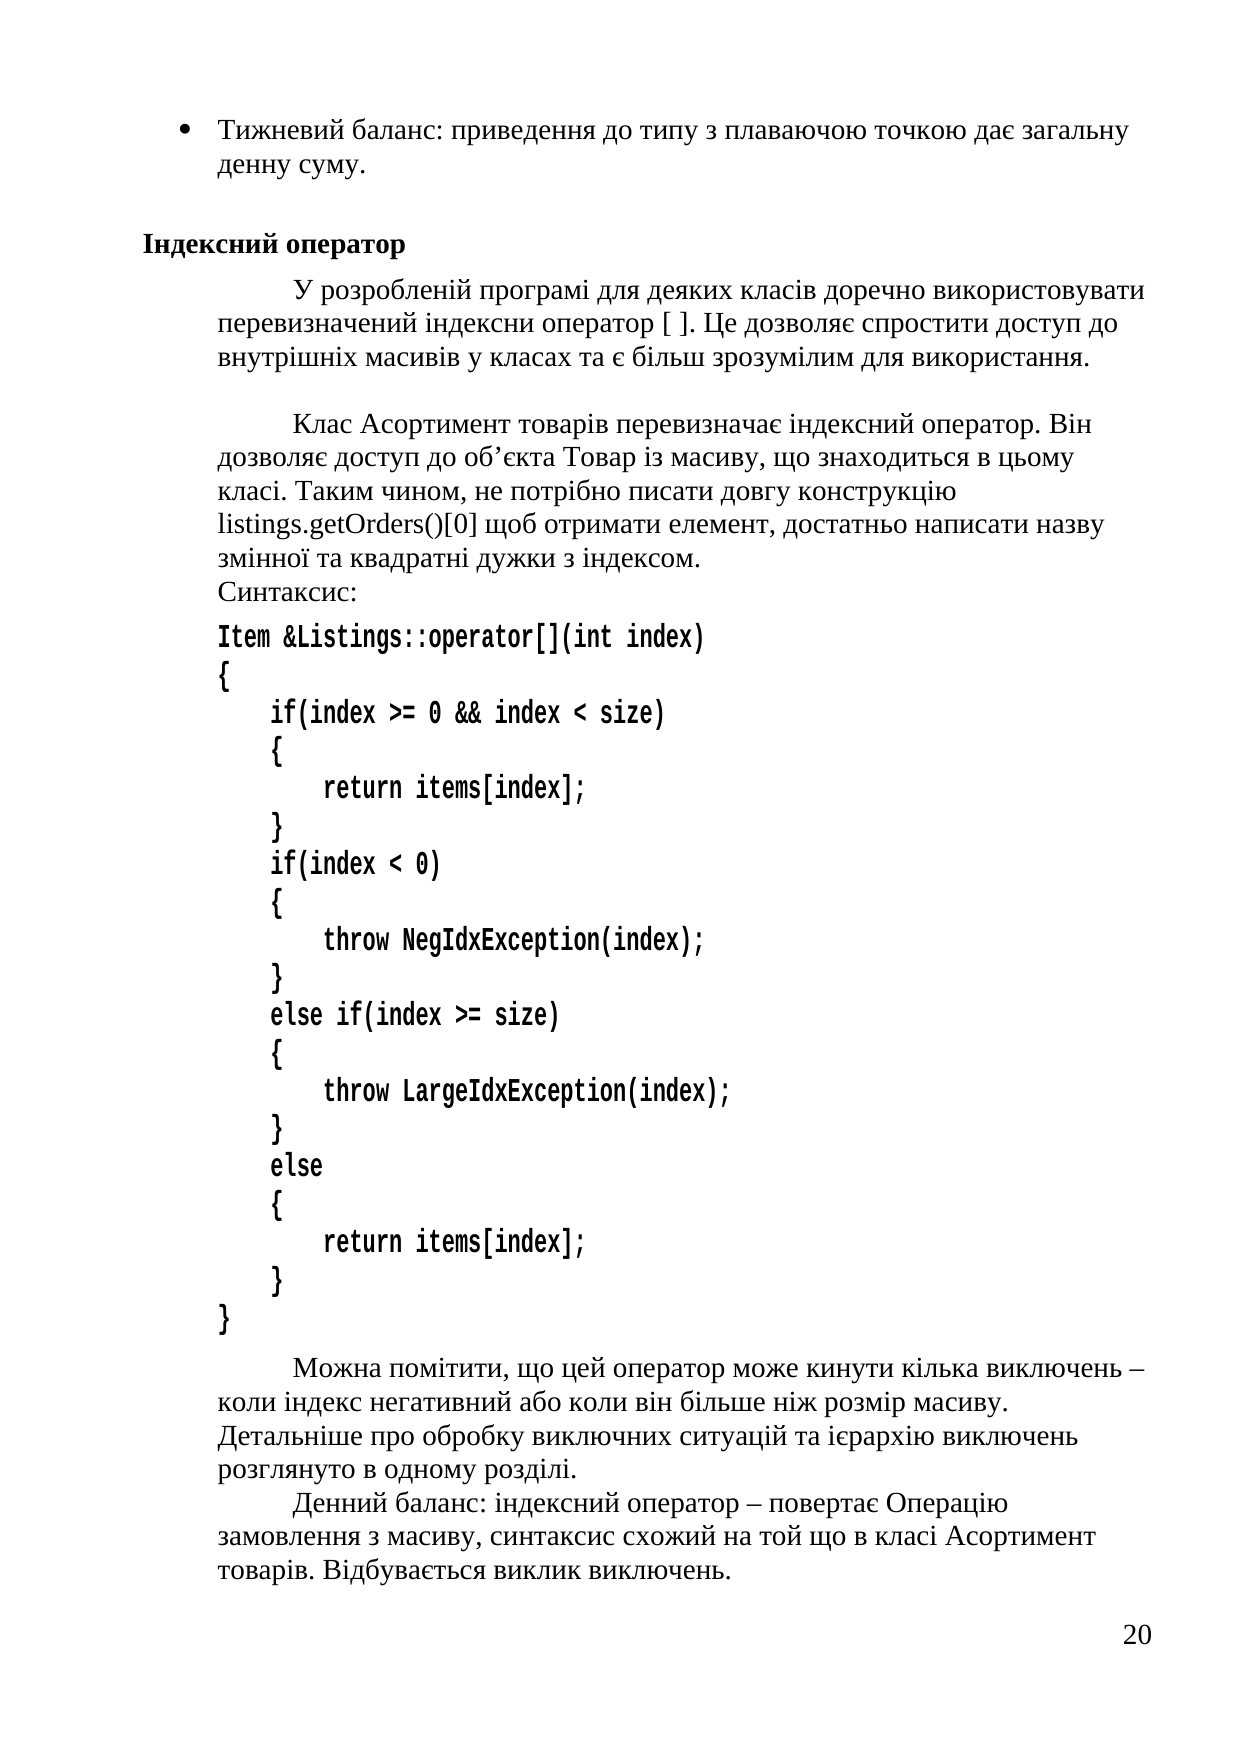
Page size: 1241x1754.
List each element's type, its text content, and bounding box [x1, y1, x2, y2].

text throw NegIdxException(index); [217, 922, 1152, 960]
text return items[index]; [217, 771, 1152, 809]
text { [217, 884, 1152, 922]
text { [217, 1036, 1152, 1073]
text } [217, 1262, 1152, 1300]
text Індексний оператор [142, 226, 1152, 259]
text else [217, 1149, 1152, 1187]
list Можна помітити, що цей оператор може кинути кілька виключень – коли індекс негативний або коли він більше ніж розмір масиву. Детальніше про обробку виключних ситуацій та ієрархію виключень розглянуто в одному розділі. [217, 1351, 1152, 1485]
text { [217, 733, 1152, 771]
text throw LargeIdxException(index); [217, 1073, 1152, 1111]
text else if(index >= size) [217, 998, 1152, 1036]
text } [217, 1300, 1152, 1338]
text Item &Listings::operator[](int index) [217, 620, 1152, 657]
text { [217, 1187, 1152, 1225]
text } [217, 1111, 1152, 1149]
text { [217, 657, 1152, 695]
list Синтаксис: [217, 574, 1152, 607]
text } [217, 960, 1152, 998]
list Тижневий баланс: приведення до типу з плаваючою точкою дає загальну денну суму. [180, 112, 1152, 180]
text return items[index]; [217, 1225, 1152, 1262]
text if(index >= 0 && index < size) [217, 695, 1152, 733]
text } [217, 809, 1152, 847]
text if(index < 0) [217, 847, 1152, 884]
list У розробленій програмі для деяких класів доречно використовувати перевизначений індексни оператор [ ]. Це дозволяє спростити доступ до внутрішніх масивів у класах та є більш зрозумілим для використання. [217, 272, 1152, 372]
list Клас Асортимент товарів перевизначає індексний оператор. Він дозволяє доступ до об’єкта Товар із масиву, що знаходиться в цьому класі. Таким чином, не потрібно писати довгу конструкцію listings.getOrders()[0] щоб отримати елемент, достатньо написати назву змінної та квадратні дужки з індексом. [217, 406, 1152, 574]
list Денний баланс: індексний оператор – повертає Операцію замовлення з масиву, синтаксис схожий на той що в класі Асортимент товарів. Відбувається виклик виключень. [217, 1485, 1152, 1585]
